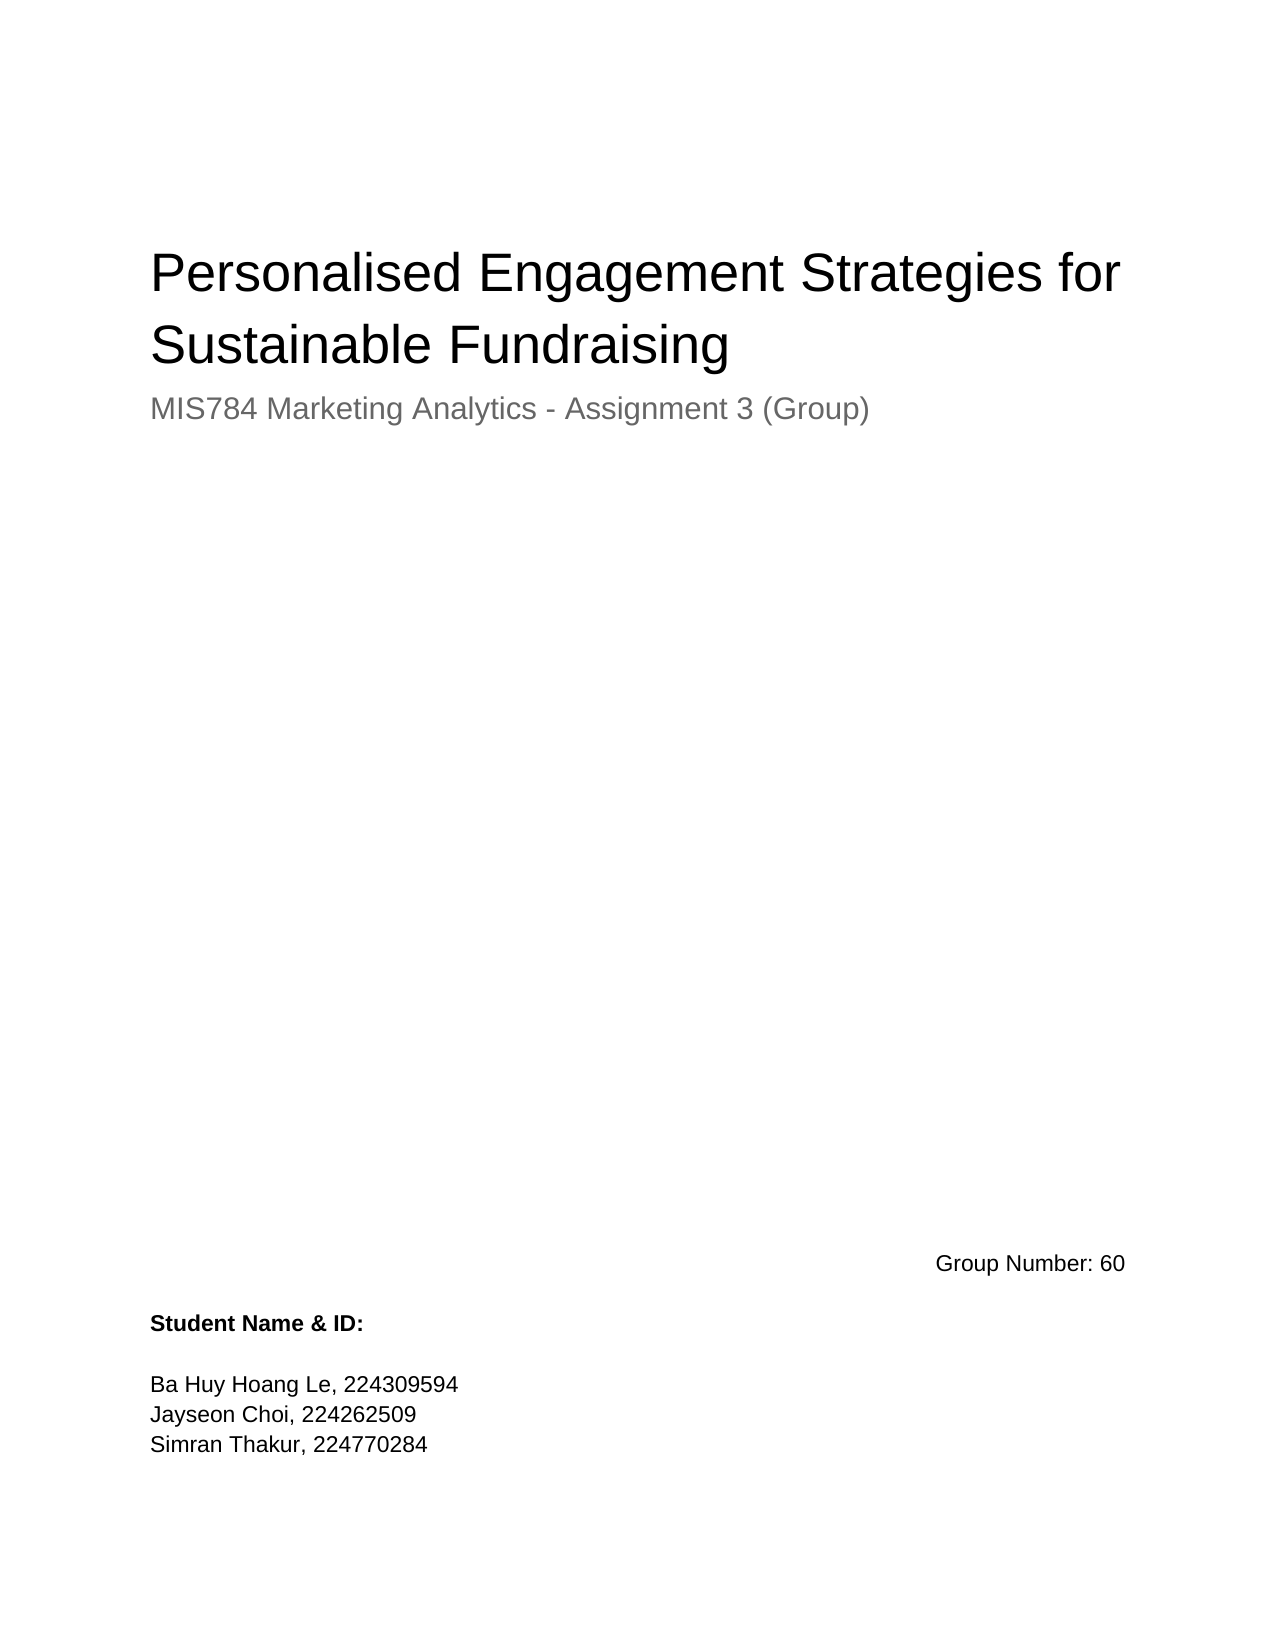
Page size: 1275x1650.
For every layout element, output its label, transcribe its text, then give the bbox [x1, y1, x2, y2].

text Group Number: 60 [150, 1250, 1125, 1276]
text Ba Huy Hoang Le, 224309594 [150, 1371, 1125, 1397]
subtitle MIS784 Marketing Analytics - Assignment 3 (Group) [150, 390, 1125, 426]
text Jayseon Choi, 224262509 [150, 1401, 1125, 1427]
title Personalised Engagement Strategies for Sustainable Fundraising [150, 241, 1125, 374]
text Student Name & ID: [150, 1310, 1125, 1337]
text Simran Thakur, 224770284 [150, 1431, 1125, 1458]
